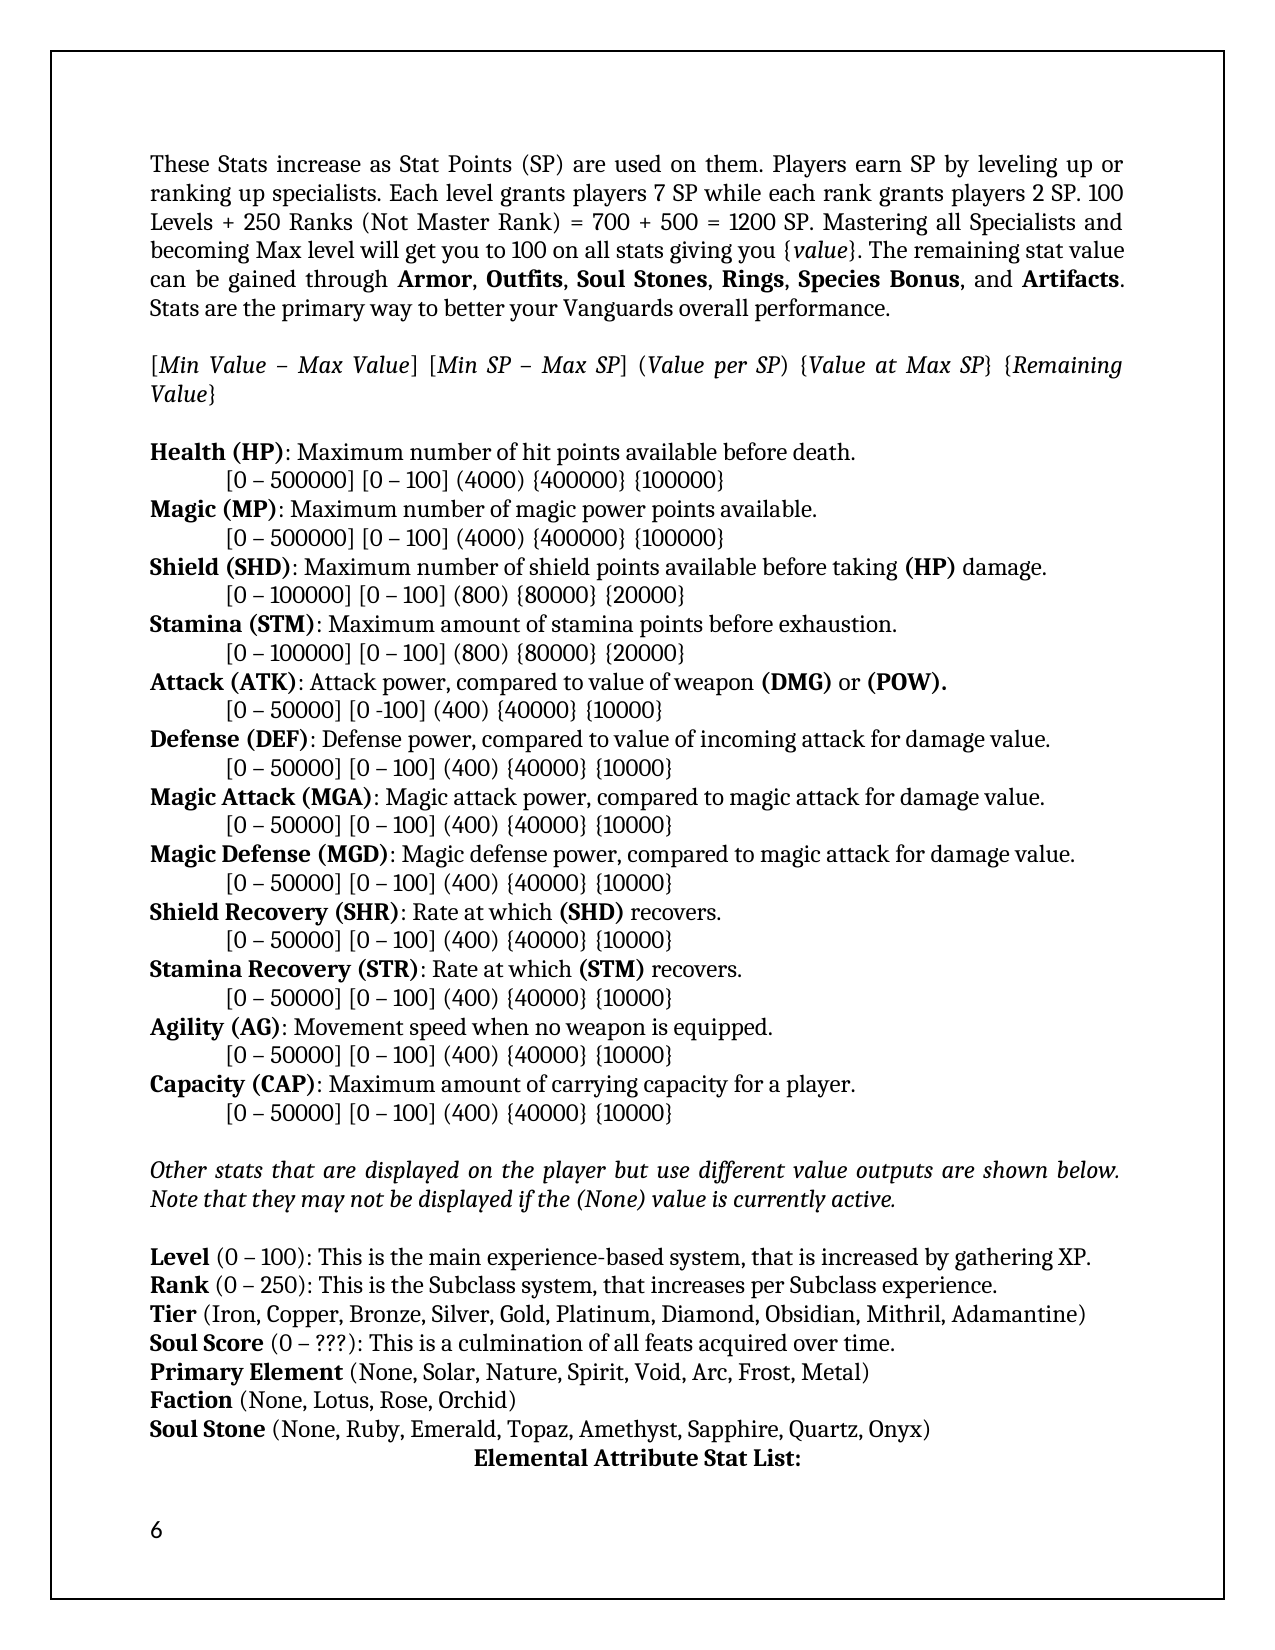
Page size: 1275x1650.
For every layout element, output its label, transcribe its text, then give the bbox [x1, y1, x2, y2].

text Health (HP): Maximum number of hit points available before death. [150, 437, 1125, 466]
text Elemental Attribute Stat List: [150, 1444, 1125, 1472]
text Shield Recovery (SHR): Rate at which (SHD) recovers. [150, 897, 1125, 926]
text Stamina Recovery (STR): Rate at which (STM) recovers. [150, 955, 1125, 984]
text Level (0 – 100): This is the main experience-based system, that is increased by gathering XP. [150, 1242, 1125, 1271]
text Soul Score (0 – ???): This is a culmination of all feats acquired over time. [150, 1329, 1125, 1357]
text [0 – 50000] [0 – 100] (400) {40000} {10000} [150, 811, 1125, 840]
text [0 – 50000] [0 – 100] (400) {40000} {10000} [150, 1041, 1125, 1070]
text [0 – 500000] [0 – 100] (4000) {400000} {100000} [150, 524, 1125, 552]
text [0 – 100000] [0 – 100] (800) {80000} {20000} [150, 581, 1125, 610]
text [0 – 50000] [0 – 100] (400) {40000} {10000} [150, 984, 1125, 1012]
text [0 – 100000] [0 – 100] (800) {80000} {20000} [150, 639, 1125, 667]
text [0 – 50000] [0 – 100] (400) {40000} {10000} [150, 754, 1125, 782]
text Stamina (STM): Maximum amount of stamina points before exhaustion. [150, 610, 1125, 639]
text Rank (0 – 250): This is the Subclass system, that increases per Subclass experience. [150, 1271, 1125, 1300]
text These Stats increase as Stat Points (SP) are used on them. Players earn SP by leveling up or ranking up specialists. Each level grants players 7 SP while each rank grants players 2 SP. 100 Levels + 250 Ranks (Not Master Rank) = 700 + 500 = 1200 SP. Mastering all Specialists and becoming Max level will get you to 100 on all stats giving you {value}. The remaining stat value can be gained through Armor, Outfits, Soul Stones, Rings, Species Bonus, and Artifacts. Stats are the primary way to better your Vanguards overall performance. [150, 150, 1125, 322]
text Other stats that are displayed on the player but use different value outputs are shown below. Note that they may not be displayed if the (None) value is currently active. [150, 1156, 1125, 1214]
text Magic Attack (MGA): Magic attack power, compared to magic attack for damage value. [150, 782, 1125, 811]
text [0 – 50000] [0 – 100] (400) {40000} {10000} [150, 926, 1125, 955]
text Primary Element (None, Solar, Nature, Spirit, Void, Arc, Frost, Metal) [150, 1357, 1125, 1386]
text Defense (DEF): Defense power, compared to value of incoming attack for damage value. [150, 725, 1125, 754]
text [0 – 500000] [0 – 100] (4000) {400000} {100000} [150, 466, 1125, 495]
text Attack (ATK): Attack power, compared to value of weapon (DMG) or (POW). [150, 667, 1125, 696]
text Tier (Iron, Copper, Bronze, Silver, Gold, Platinum, Diamond, Obsidian, Mithril, Adamantine) [150, 1300, 1125, 1329]
text [Min Value – Max Value] [Min SP – Max SP] (Value per SP) {Value at Max SP} {Remaining Value} [150, 351, 1125, 409]
text Magic Defense (MGD): Magic defense power, compared to magic attack for damage value. [150, 840, 1125, 869]
text [0 – 50000] [0 -100] (400) {40000} {10000} [150, 696, 1125, 725]
text Capacity (CAP): Maximum amount of carrying capacity for a player. [150, 1070, 1125, 1099]
text [0 – 50000] [0 – 100] (400) {40000} {10000} [150, 869, 1125, 897]
text Faction (None, Lotus, Rose, Orchid) [150, 1386, 1125, 1415]
text Agility (AG): Movement speed when no weapon is equipped. [150, 1012, 1125, 1041]
text [0 – 50000] [0 – 100] (400) {40000} {10000} [150, 1099, 1125, 1127]
text Soul Stone (None, Ruby, Emerald, Topaz, Amethyst, Sapphire, Quartz, Onyx) [150, 1415, 1125, 1444]
text Magic (MP): Maximum number of magic power points available. [150, 495, 1125, 524]
text Shield (SHD): Maximum number of shield points available before taking (HP) damage. [150, 552, 1125, 581]
